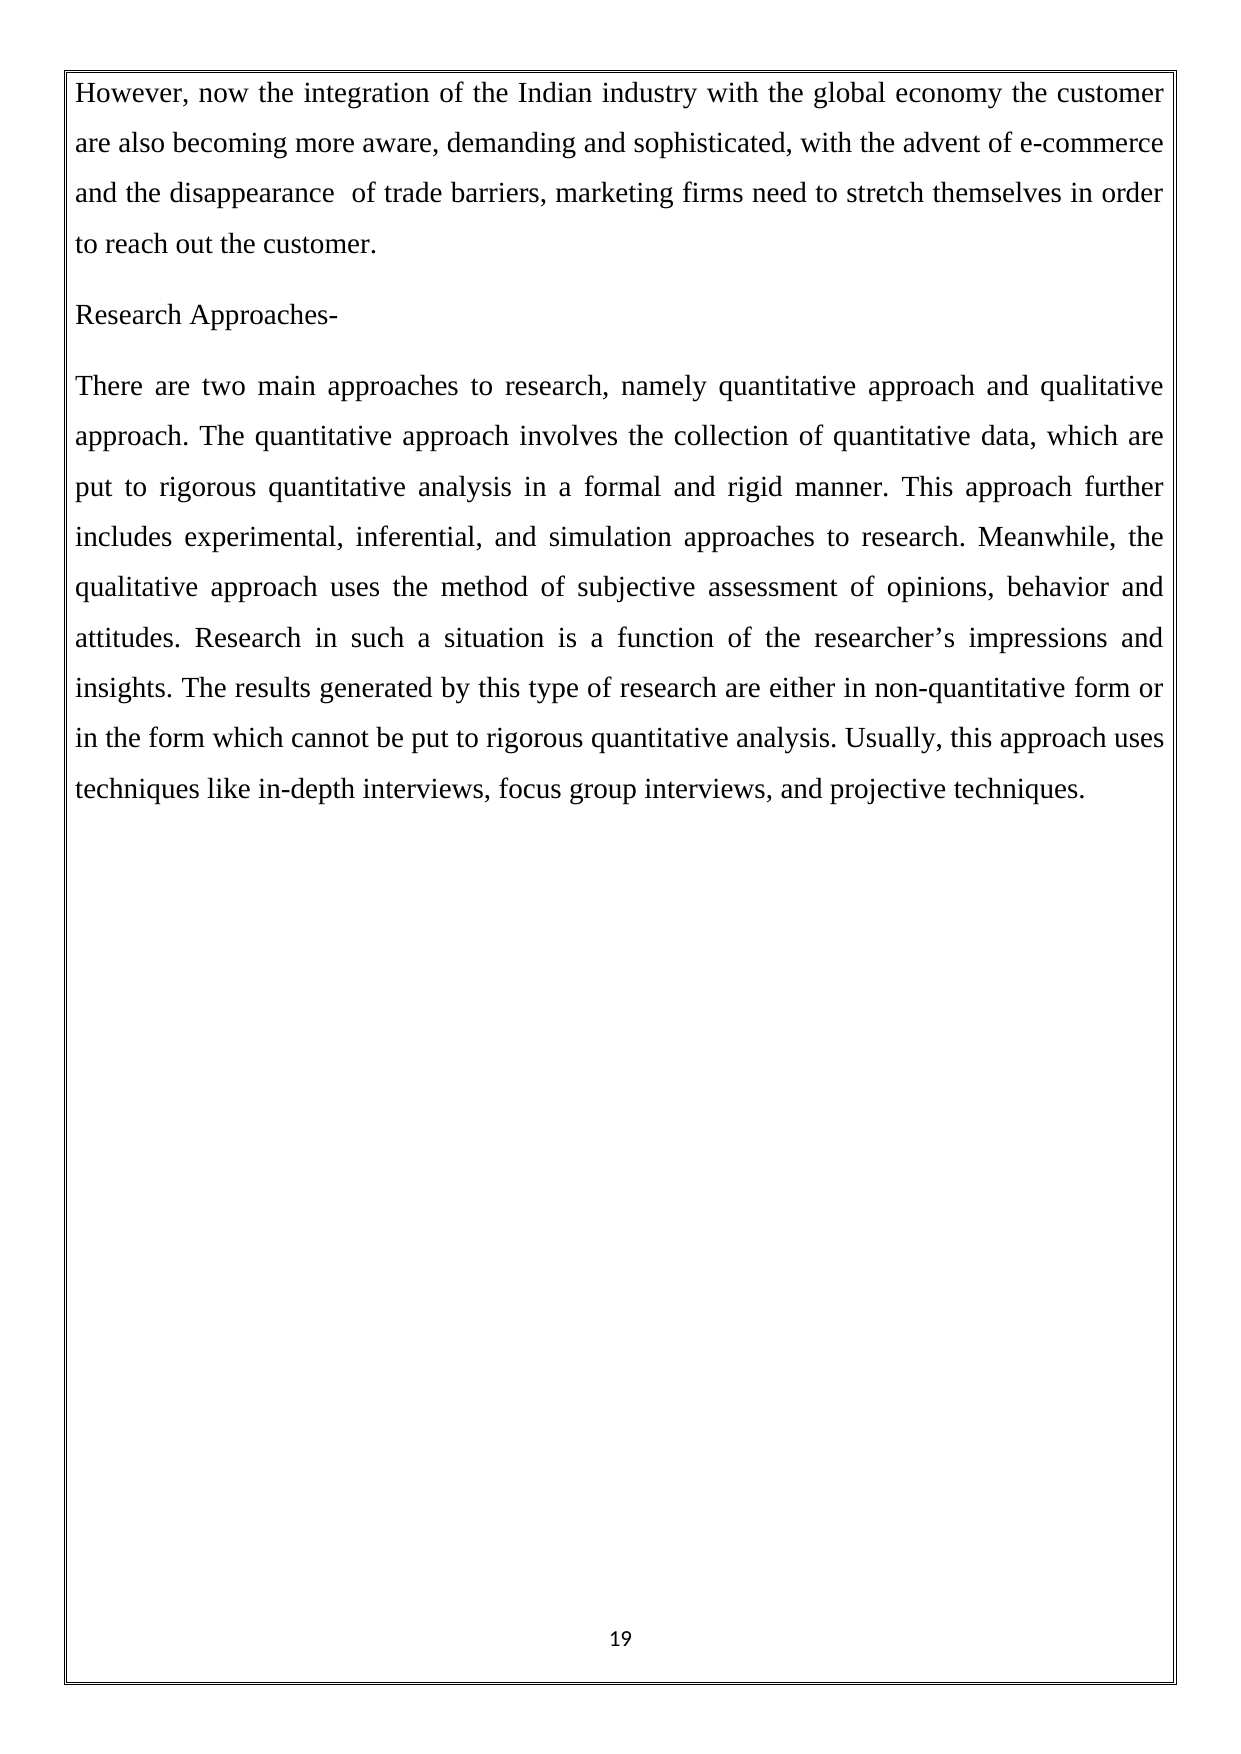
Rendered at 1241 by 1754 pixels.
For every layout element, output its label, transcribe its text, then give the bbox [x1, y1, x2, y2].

text However, now the integration of the Indian industry with the global economy the customer are also becoming more aware, demanding and sophisticated, with the advent of e-commerce and the disappearance of trade barriers, marketing firms need to stretch themselves in order to reach out the customer. [75, 75, 1165, 259]
text There are two main approaches to research, namely quantitative approach and qualitative approach. The quantitative approach involves the collection of quantitative data, which are put to rigorous quantitative analysis in a formal and rigid manner. This approach further includes experimental, inferential, and simulation approaches to research. Meanwhile, the qualitative approach uses the method of subjective assessment of opinions, behavior and attitudes. Research in such a situation is a function of the researcher’s impressions and insights. The results generated by this type of research are either in non-quantitative form or in the form which cannot be put to rigorous quantitative analysis. Usually, this approach uses techniques like in-depth interviews, focus group interviews, and projective techniques. [75, 368, 1165, 804]
text Research Approaches- [75, 297, 1165, 331]
